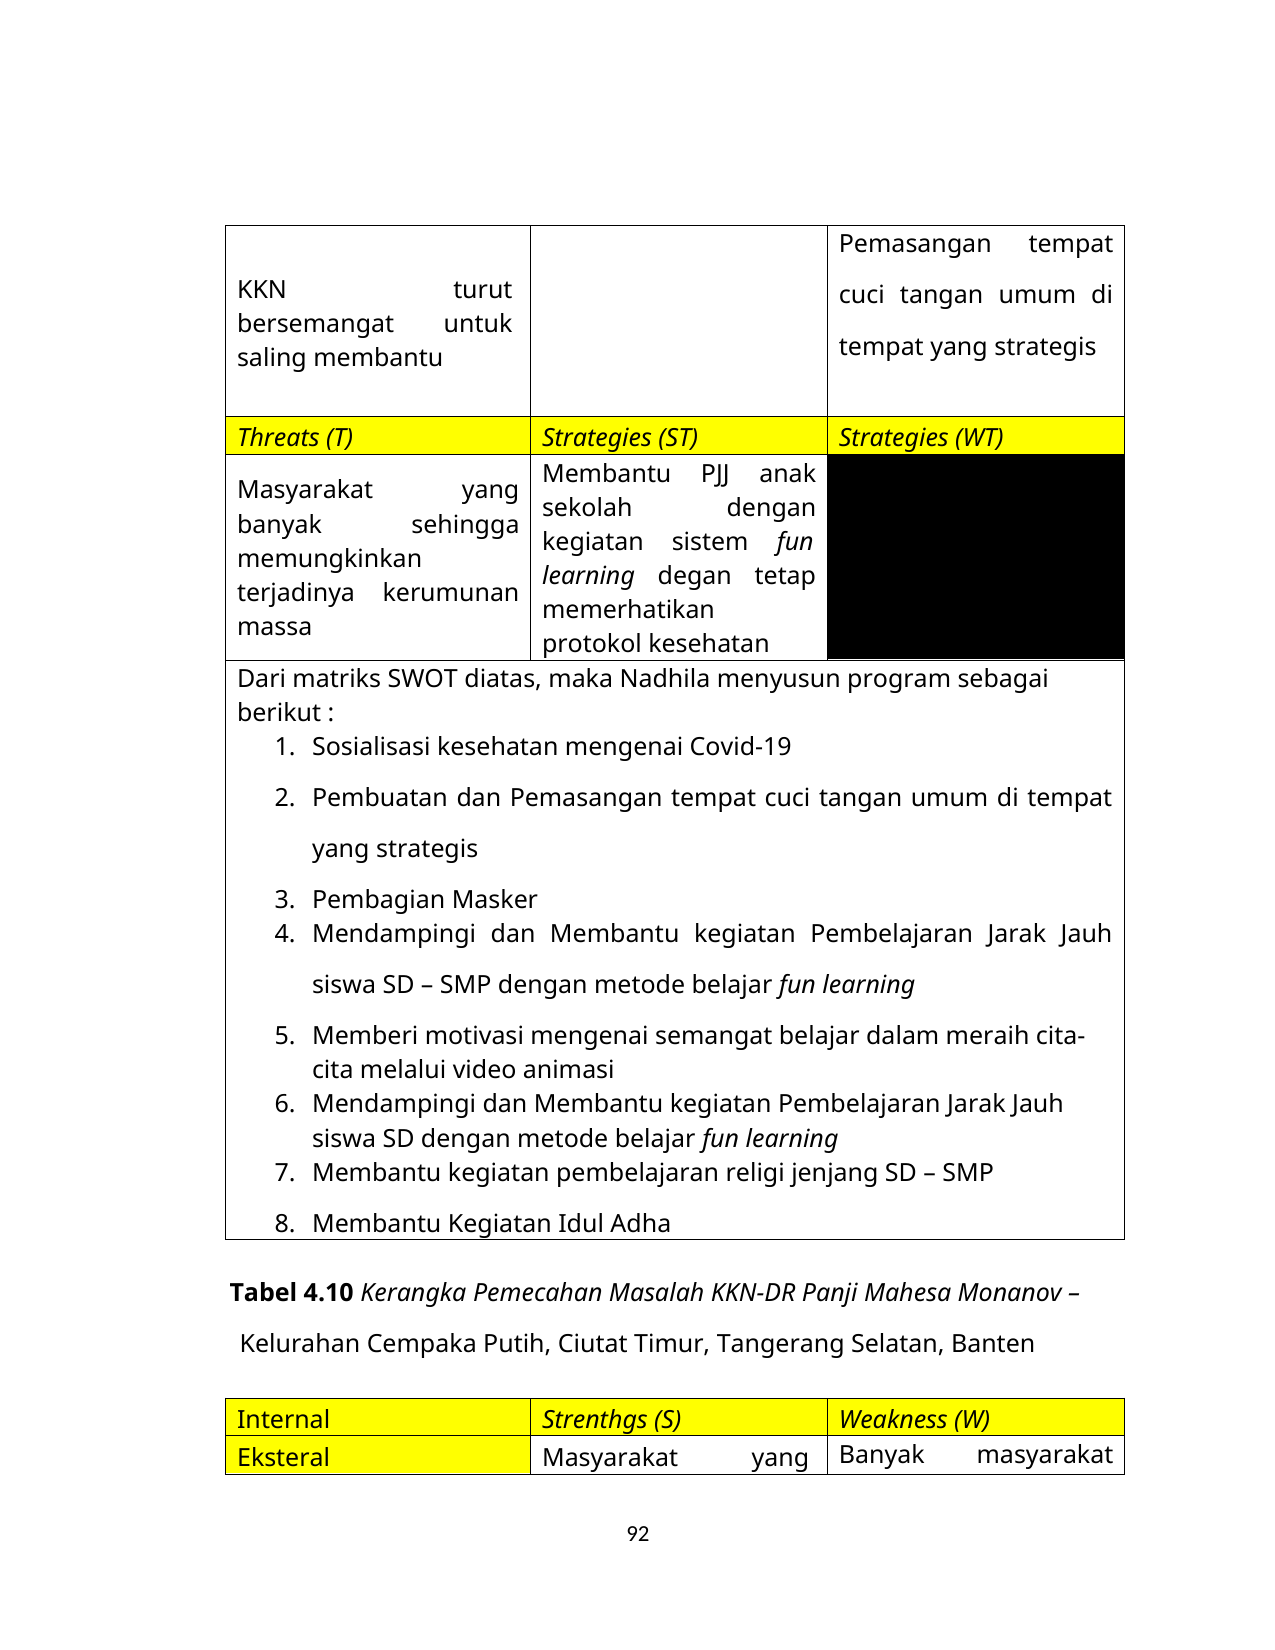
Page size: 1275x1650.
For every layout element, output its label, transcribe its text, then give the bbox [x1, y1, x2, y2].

table_cell Strategies (WT) [828, 417, 1124, 454]
table_cell Masyarakat yang banyak sehingga memungkinkan terjadinya kerumunan massa [226, 455, 530, 659]
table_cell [531, 226, 827, 416]
table_header Weakness (W) [828, 1399, 1124, 1435]
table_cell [828, 1436, 1124, 1473]
table_cell Threats (T) [226, 417, 530, 454]
table_cell Membantu PJJ anak sekolah dengan kegiatan sistem fun learning degan tetap memerhatikan protokol kesehatan [531, 455, 827, 659]
table_header Internal [226, 1399, 530, 1435]
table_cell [226, 226, 530, 416]
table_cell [531, 1436, 827, 1473]
table_header Strenthgs (S) [531, 1399, 827, 1435]
text Tabel 4.10 Kerangka Pemecahan Masalah KKN-DR Panji Mahesa Monanov – Kelurahan Cempaka Putih, Ciutat Timur, Tangerang Selatan, Banten [150, 1274, 1125, 1359]
table_cell Strategies (ST) [531, 417, 827, 454]
table_cell Dari matriks SWOT diatas, maka Nadhila menyusun program sebagai berikut : Sosialisasi kesehatan mengenai Covid-19 Pembuatan dan Pemasangan tempat cuci tangan umum di tempat yang strategis Pembagian Masker Mendampingi dan Membantu kegiatan Pembelajaran Jarak Jauh siswa SD – SMP dengan metode belajar fun learning Memberi motivasi mengenai semangat belajar dalam meraih cita-cita melalui video animasi Mendampingi dan Membantu kegiatan Pembelajaran Jarak Jauh siswa SD dengan metode belajar fun learning Membantu kegiatan pembelajaran religi jenjang SD – SMP Membantu Kegiatan Idul Adha [226, 661, 1124, 1239]
table_cell [828, 455, 1124, 659]
table_cell Eksteral [226, 1436, 530, 1473]
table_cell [828, 226, 1124, 416]
